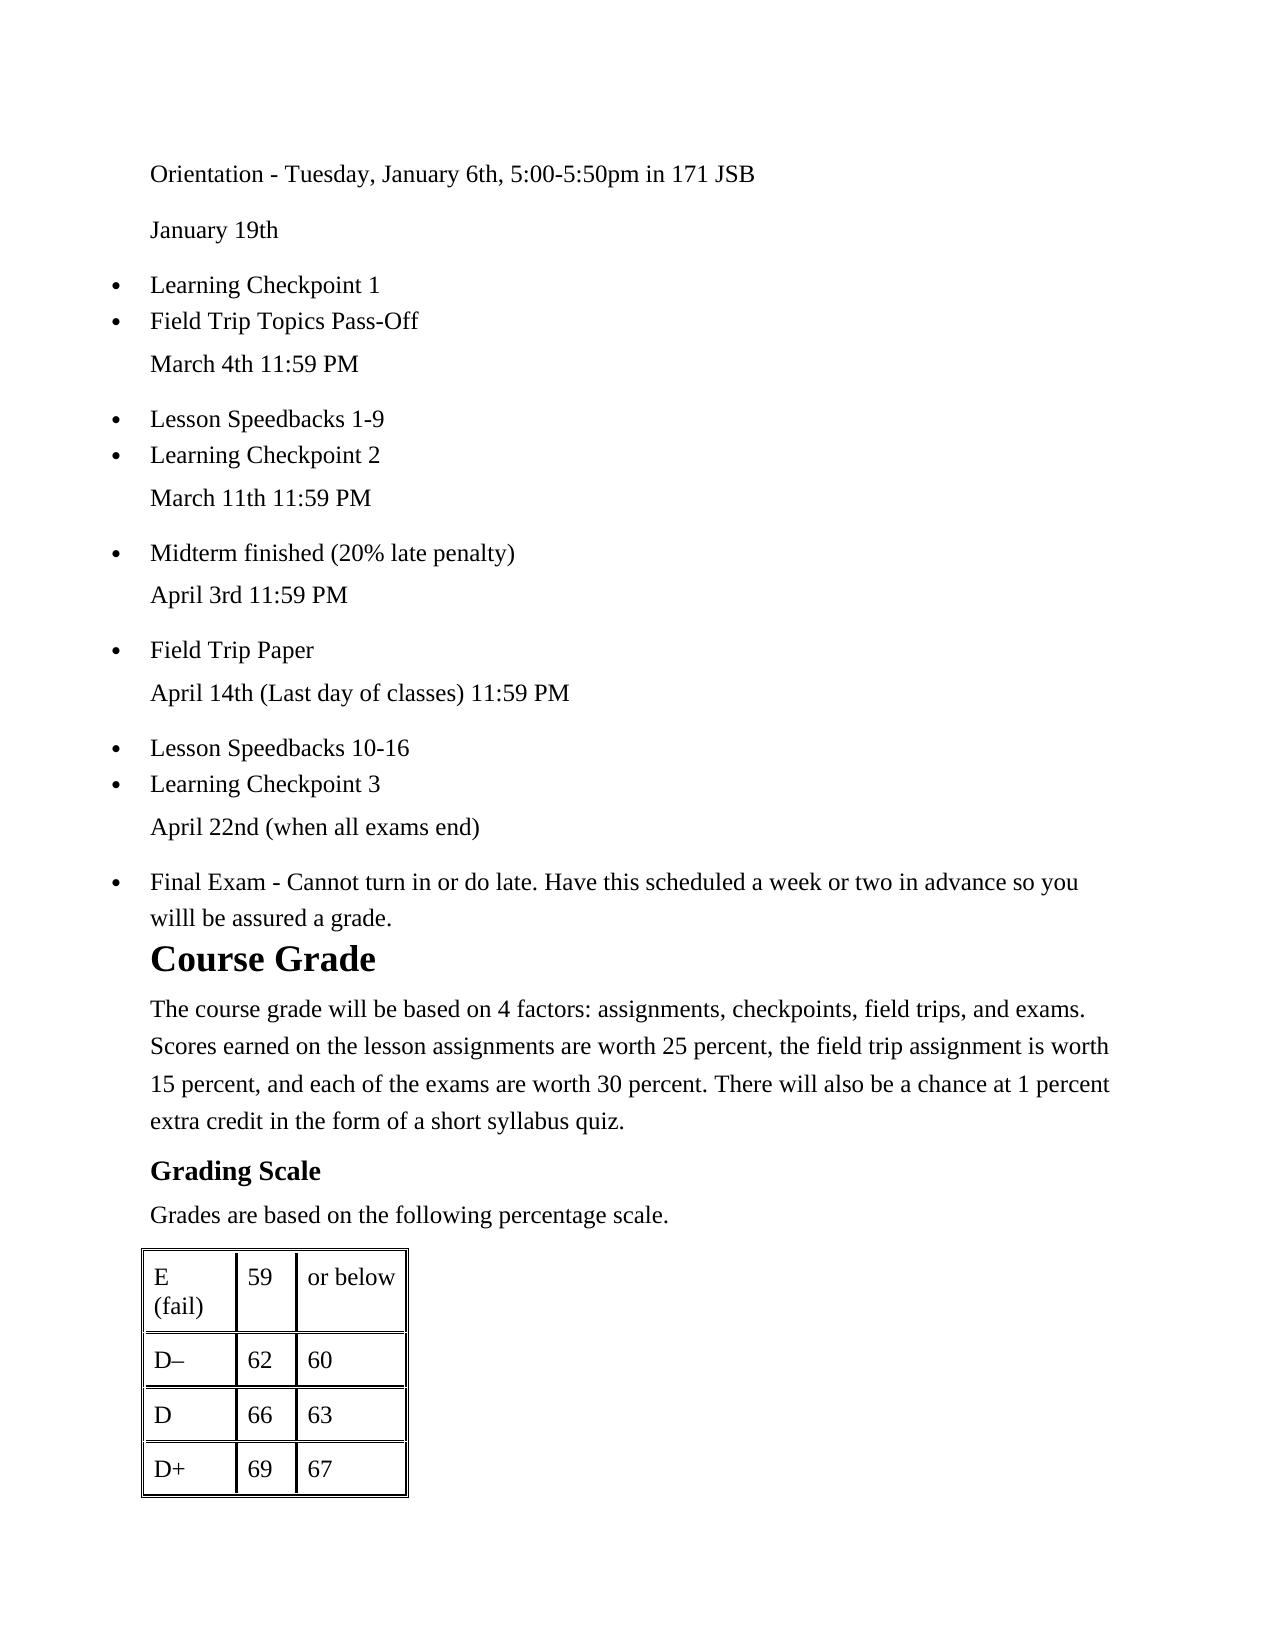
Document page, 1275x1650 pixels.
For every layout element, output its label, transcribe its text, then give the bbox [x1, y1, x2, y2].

list Learning Checkpoint 1 [112, 262, 1125, 299]
table_cell D+ [142, 1440, 236, 1494]
table_cell D– [142, 1331, 236, 1385]
text April 22nd (when all exams end) [150, 803, 1125, 841]
list Field Trip Topics Pass-Off [112, 299, 1125, 335]
list Midterm finished (20% late penalty) [112, 530, 1125, 566]
list Learning Checkpoint 3 [112, 762, 1125, 798]
table_cell 66 [238, 1389, 295, 1440]
table_cell 62 [238, 1334, 295, 1385]
list Lesson Speedbacks 1-9 [112, 396, 1125, 433]
table_cell 63 [298, 1385, 406, 1440]
text April 14th (Last day of classes) 11:59 PM [150, 669, 1125, 707]
list Lesson Speedbacks 10-16 [112, 725, 1125, 762]
text January 19th [150, 206, 1125, 244]
table_cell 60 [296, 1331, 407, 1385]
text The course grade will be based on 4 factors: assignments, checkpoints, field trips, and exams. Scores earned on the lesson assignments are worth 25 percent, the field trip assignment is worth 15 percent, and each of the exams are worth 30 percent. There will also be a chance at 1 percent extra credit in the form of a short syllabus quiz. [150, 985, 1125, 1135]
table_header E (fail) [144, 1251, 236, 1331]
subtitle Course Grade [150, 937, 1125, 980]
text April 3rd 11:59 PM [150, 572, 1125, 609]
table_header 59 [236, 1251, 296, 1331]
table_cell 67 [296, 1440, 407, 1494]
text March 4th 11:59 PM [150, 340, 1125, 378]
list Learning Checkpoint 2 [112, 433, 1125, 469]
table_cell 69 [236, 1443, 296, 1494]
text Orientation - Tuesday, January 6th, 5:00-5:50pm in 171 JSB [150, 150, 1125, 187]
table_cell D [144, 1385, 235, 1440]
list Field Trip Paper [112, 628, 1125, 664]
text Grades are based on the following percentage scale. [150, 1191, 1125, 1229]
text March 11th 11:59 PM [150, 474, 1125, 511]
list Final Exam - Cannot turn in or do late. Have this scheduled a week or two in advance so you willl be assured a grade. [112, 859, 1125, 932]
table_header or below [296, 1251, 405, 1331]
subtitle Grading Scale [150, 1154, 1125, 1186]
